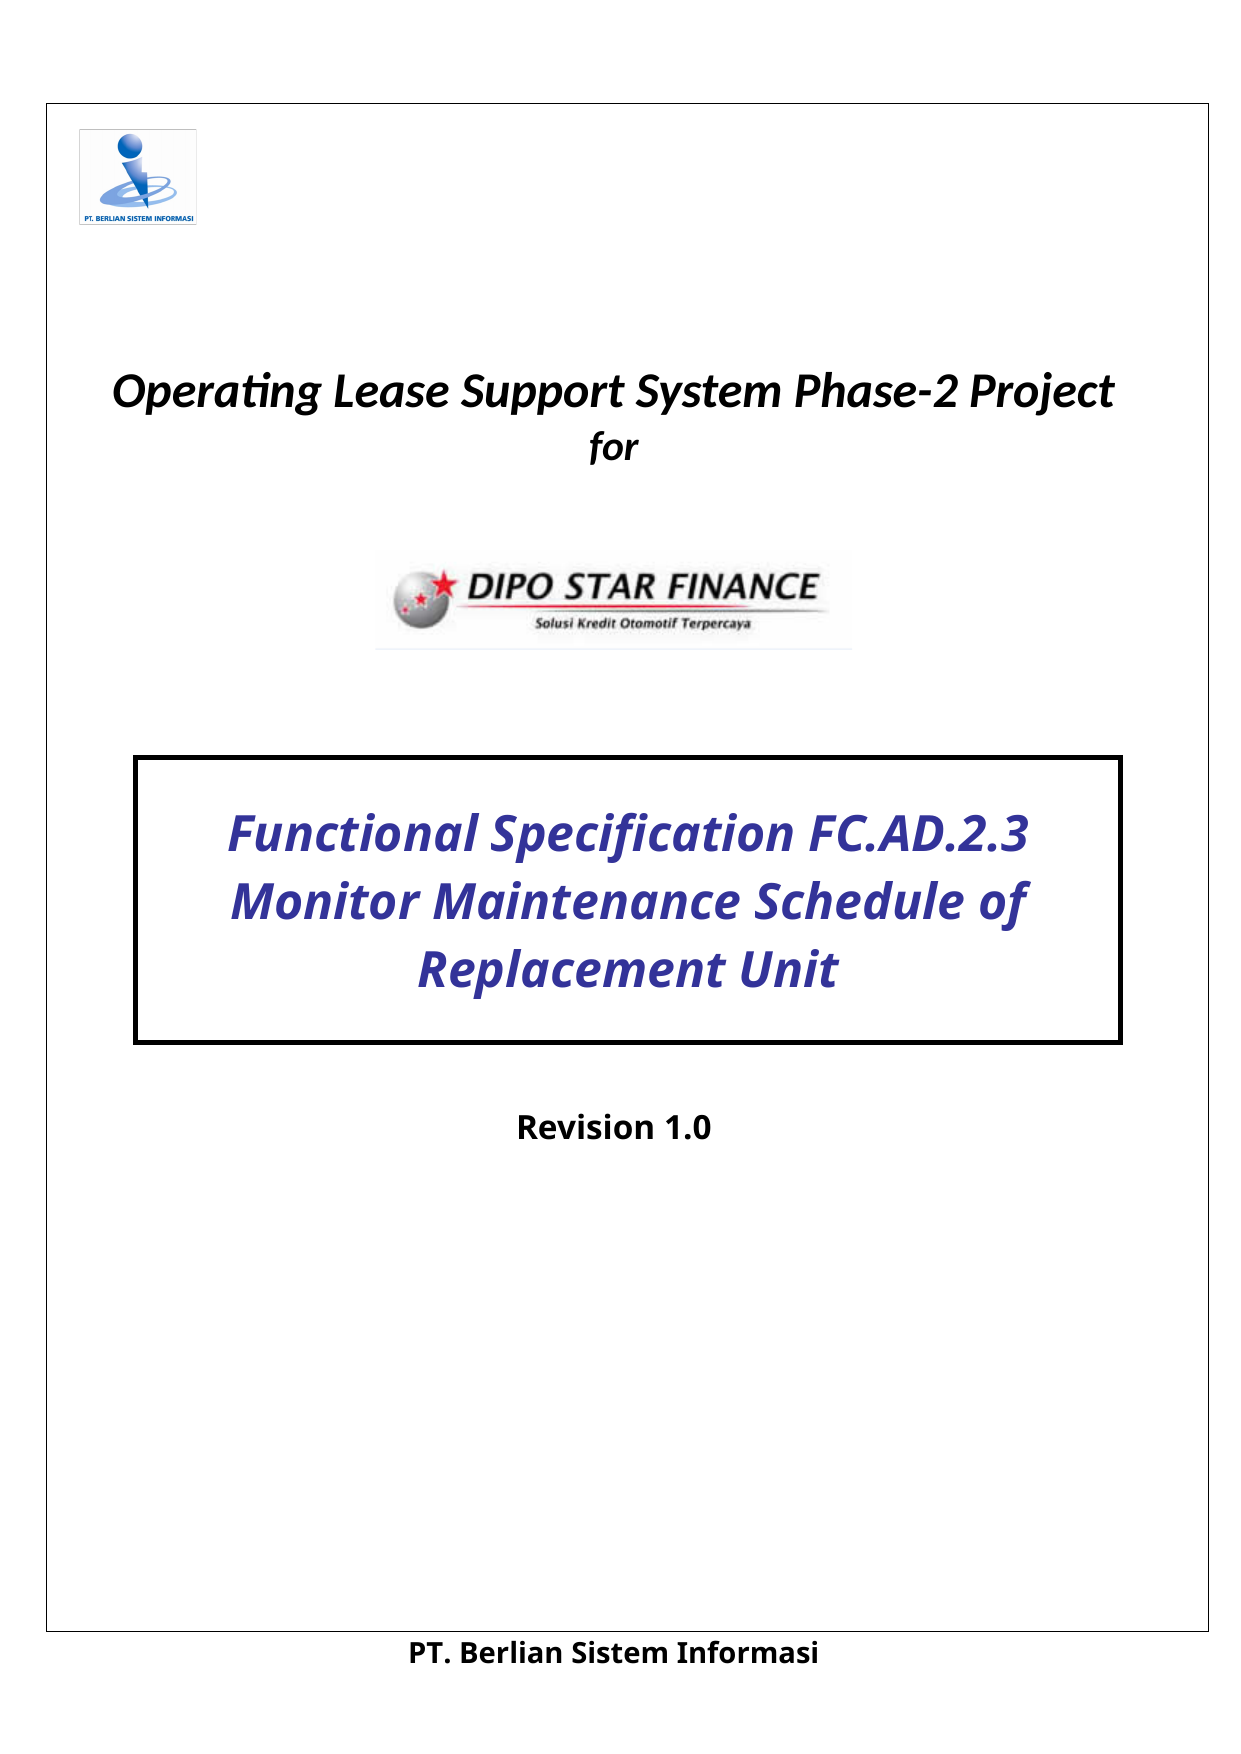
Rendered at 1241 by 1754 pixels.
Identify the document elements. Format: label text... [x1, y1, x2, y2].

title for [47, 420, 1181, 471]
title Revision 1.0 [47, 1104, 1181, 1149]
text PT. Berlian Sistem Informasi [46, 1632, 1181, 1672]
title Operating Lease Support System Phase-2 Project [47, 359, 1181, 420]
picture [375, 550, 853, 650]
picture [79, 129, 197, 225]
